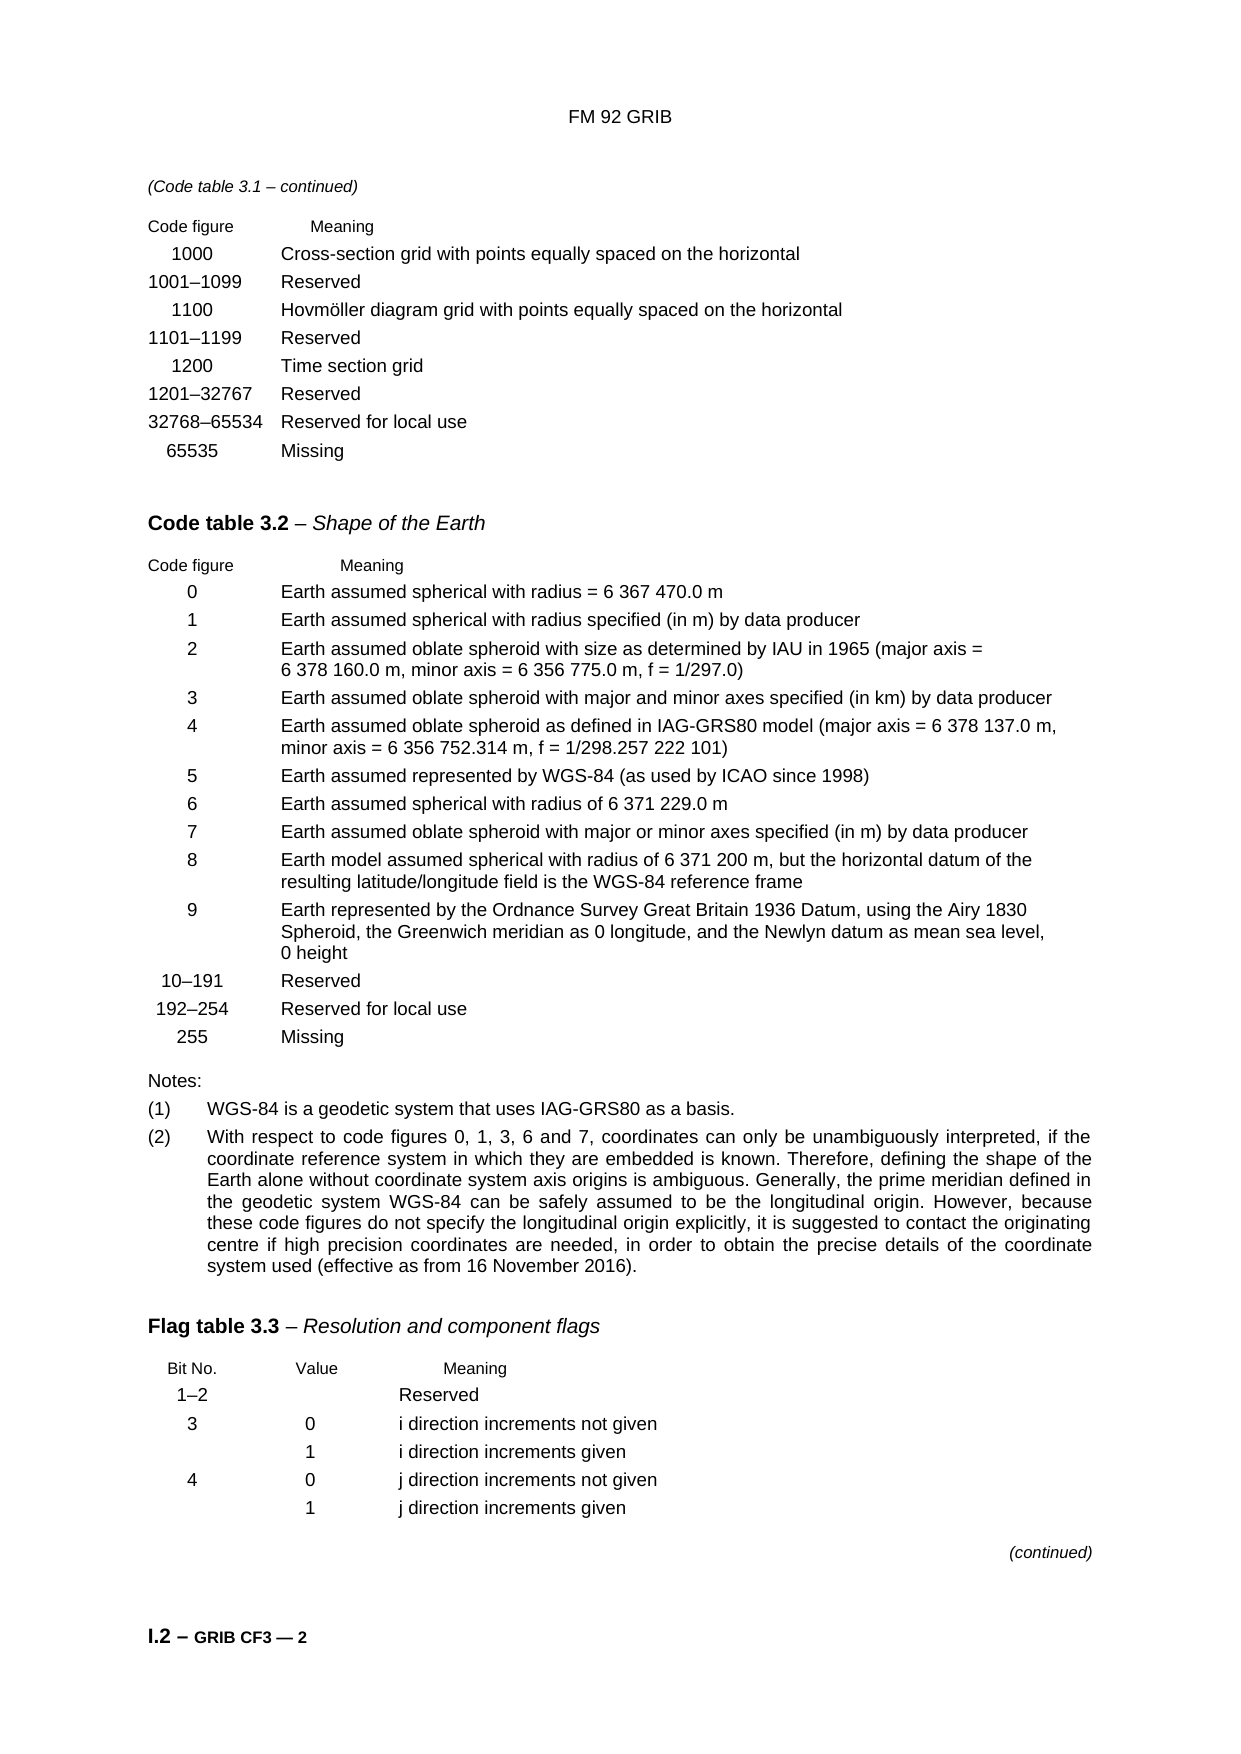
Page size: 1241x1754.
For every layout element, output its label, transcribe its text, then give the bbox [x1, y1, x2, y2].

text 10–191 Reserved [148, 970, 1092, 992]
text 1000 Cross-section grid with points equally spaced on the horizontal [148, 242, 1092, 264]
text 5 Earth assumed represented by WGS-84 (as used by ICAO since 1998) [148, 765, 1092, 786]
text 1 Earth assumed spherical with radius specified (in m) by data producer [148, 609, 1092, 631]
text 1201–32767 Reserved [148, 383, 1092, 405]
text 4 0 j direction increments not given [148, 1469, 1092, 1490]
text 6 Earth assumed spherical with radius of 6 371 229.0 m [148, 793, 1092, 814]
text Bit No. Value Meaning [148, 1358, 1092, 1378]
text 0 Earth assumed spherical with radius = 6 367 470.0 m [148, 581, 1092, 603]
text 1100 Hovmöller diagram grid with points equally spaced on the horizontal [148, 299, 1092, 320]
text 9 Earth represented by the Ordnance Survey Great Britain 1936 Datum, using the Airy 1830 Spheroid, the Greenwich meridian as 0 longitude, and the Newlyn datum as mean sea level, 0 height [148, 899, 1108, 963]
text 32768–65534 Reserved for local use [148, 411, 1092, 433]
text 65535 Missing [148, 439, 1092, 461]
text 1200 Time section grid [148, 355, 1092, 377]
text (1) WGS-84 is a geodetic system that uses IAG-GRS80 as a basis. [148, 1098, 1092, 1119]
text Code figure Meaning [148, 555, 1092, 574]
text (continued) [148, 1543, 1092, 1562]
text 1 i direction increments given [148, 1441, 1092, 1462]
text 1001–1099 Reserved [148, 271, 1092, 292]
text Code figure Meaning [148, 217, 1092, 236]
text 7 Earth assumed oblate spheroid with major or minor axes specified (in m) by data producer [148, 821, 1092, 843]
text 3 Earth assumed oblate spheroid with major and minor axes specified (in km) by data producer [148, 687, 1092, 708]
text Code table 3.2 – Shape of the Earth [148, 511, 1092, 535]
text (Code table 3.1 – continued) [148, 177, 1092, 196]
text Notes: [148, 1069, 1092, 1091]
text 1 j direction increments given [148, 1497, 1092, 1518]
text 1–2 Reserved [148, 1384, 1092, 1406]
text 255 Missing [148, 1026, 1092, 1048]
text 192–254 Reserved for local use [148, 998, 1092, 1020]
text Flag table 3.3 – Resolution and component flags [148, 1314, 1092, 1338]
text (2) With respect to code figures 0, 1, 3, 6 and 7, coordinates can only be unambiguously interpreted, if the coordinate reference system in which they are embedded is known. Therefore, defining the shape of the Earth alone without coordinate system axis origins is ambiguous. Generally, the prime meridian defined in the geodetic system WGS-84 can be safely assumed to be the longitudinal origin. However, because these code figures do not specify the longitudinal origin explicitly, it is suggested to contact the originating centre if high precision coordinates are needed, in order to obtain the precise details of the coordinate system used (effective as from 16 November 2016). [148, 1126, 1092, 1277]
text 1101–1199 Reserved [148, 327, 1092, 348]
text 3 0 i direction increments not given [148, 1412, 1092, 1434]
text 4 Earth assumed oblate spheroid as defined in IAG-GRS80 model (major axis = 6 378 137.0 m, minor axis = 6 356 752.314 m, f = 1/298.257 222 101) [148, 715, 1092, 758]
text 2 Earth assumed oblate spheroid with size as determined by IAU in 1965 (major axis = 6 378 160.0 m, minor axis = 6 356 775.0 m, f = 1/297.0) [148, 637, 1092, 680]
text 8 Earth model assumed spherical with radius of 6 371 200 m, but the horizontal datum of the resulting latitude/longitude field is the WGS-84 reference frame [148, 849, 1092, 892]
